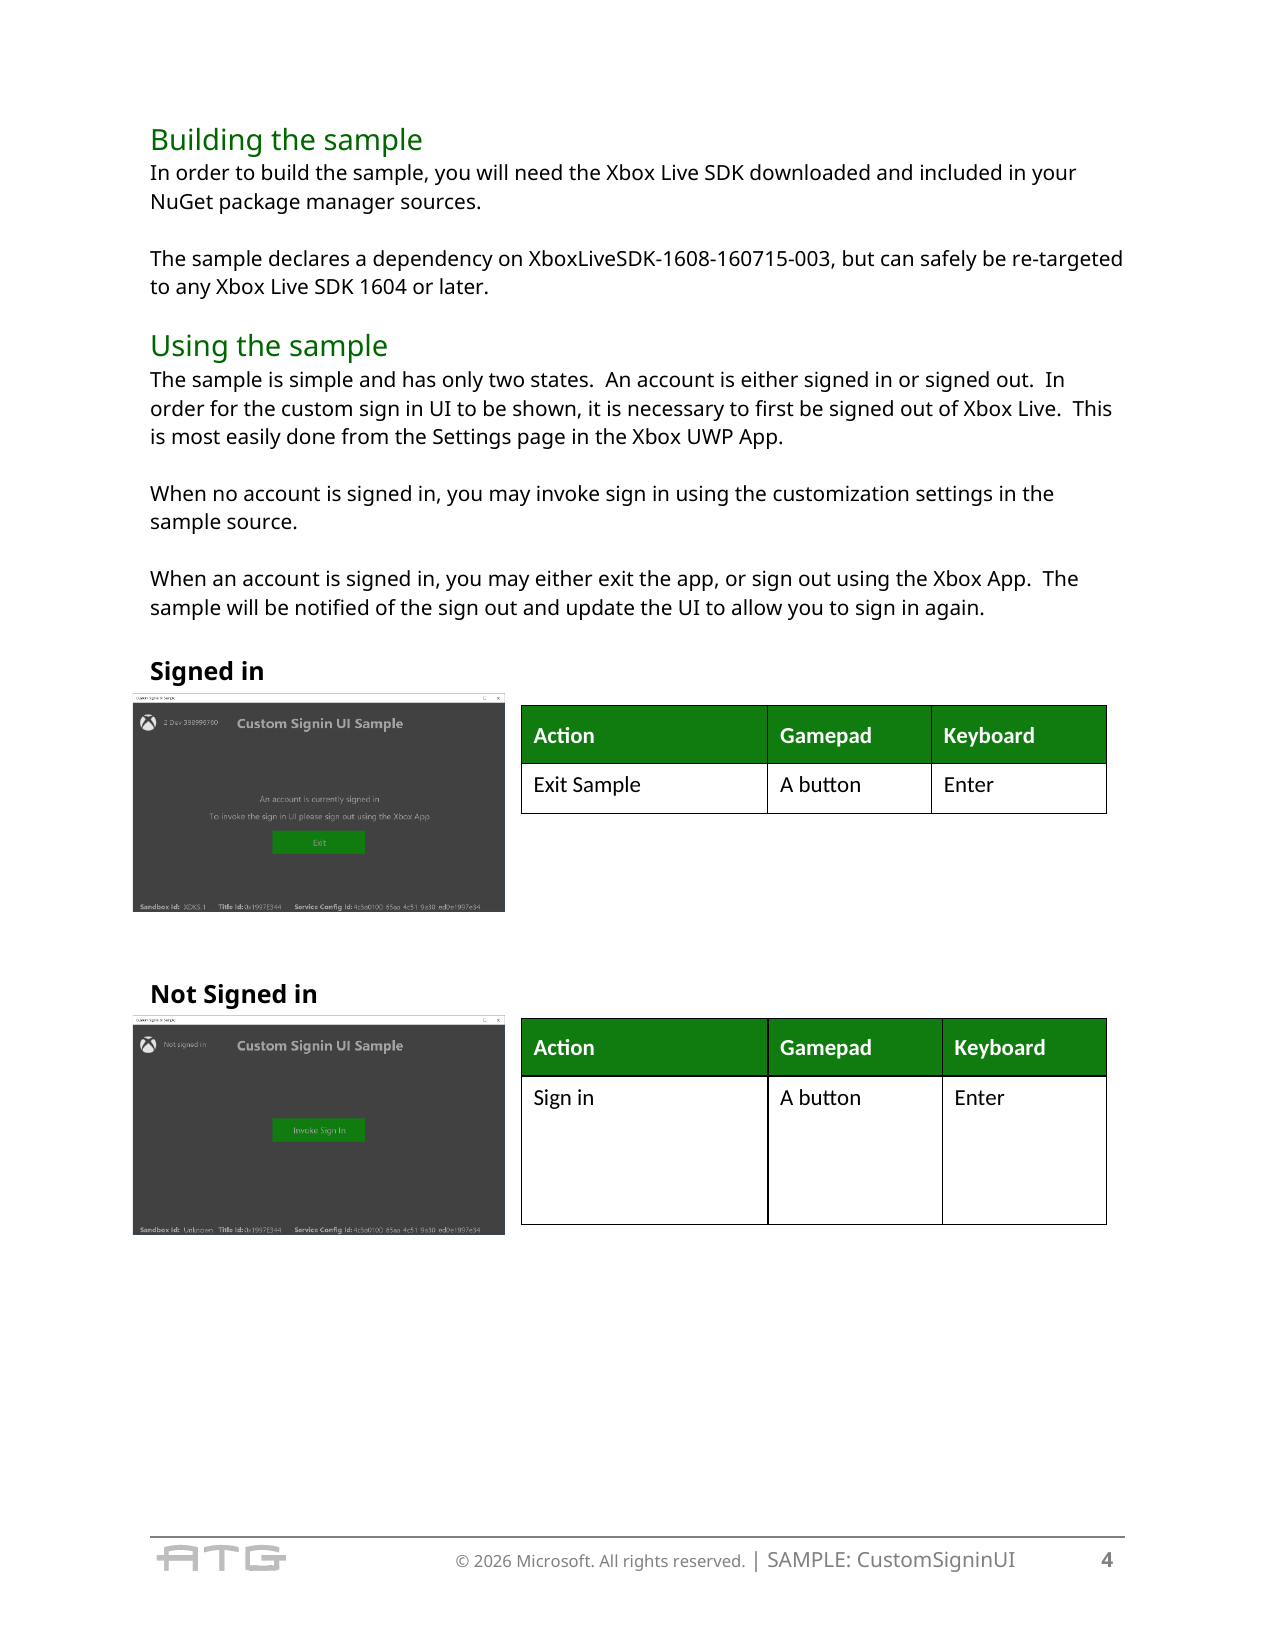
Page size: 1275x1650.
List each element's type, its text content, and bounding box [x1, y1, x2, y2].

table_header Action [522, 1019, 767, 1075]
table_header Keyboard [943, 1019, 1106, 1075]
subtitle Signed in [150, 654, 1125, 688]
table_header Gamepad [769, 1019, 942, 1075]
subtitle Using the sample [150, 326, 1125, 365]
table_header Action [522, 706, 767, 763]
text In order to build the sample, you will need the Xbox Live SDK downloaded and included in your NuGet package manager sources. [150, 158, 1125, 215]
table_cell Sign in [522, 1077, 767, 1224]
table_cell Enter [943, 1077, 1106, 1224]
table_cell A button [768, 764, 931, 813]
table_header Keyboard [932, 706, 1106, 763]
picture [132, 693, 505, 912]
picture [132, 1015, 505, 1235]
text The sample is simple and has only two states. An account is either signed in or signed out. In order for the custom sign in UI to be shown, it is necessary to first be signed out of Xbox Live. This is most easily done from the Settings page in the Xbox UWP App. [150, 365, 1125, 451]
subtitle Building the sample [150, 119, 1125, 158]
text When no account is signed in, you may invoke sign in using the customization settings in the sample source. [150, 479, 1125, 536]
text When an account is signed in, you may either exit the app, or sign out using the Xbox App. The sample will be notified of the sign out and update the UI to allow you to sign in again. [150, 564, 1125, 621]
picture [156, 1544, 286, 1571]
table_cell Exit Sample [522, 764, 767, 813]
table_cell A button [769, 1077, 942, 1224]
table_header Gamepad [768, 706, 931, 763]
table_cell Enter [932, 764, 1106, 813]
text The sample declares a dependency on XboxLiveSDK-1608-160715-003, but can safely be re-targeted to any Xbox Live SDK 1604 or later. [150, 244, 1125, 301]
subtitle Not Signed in [150, 976, 1125, 1011]
